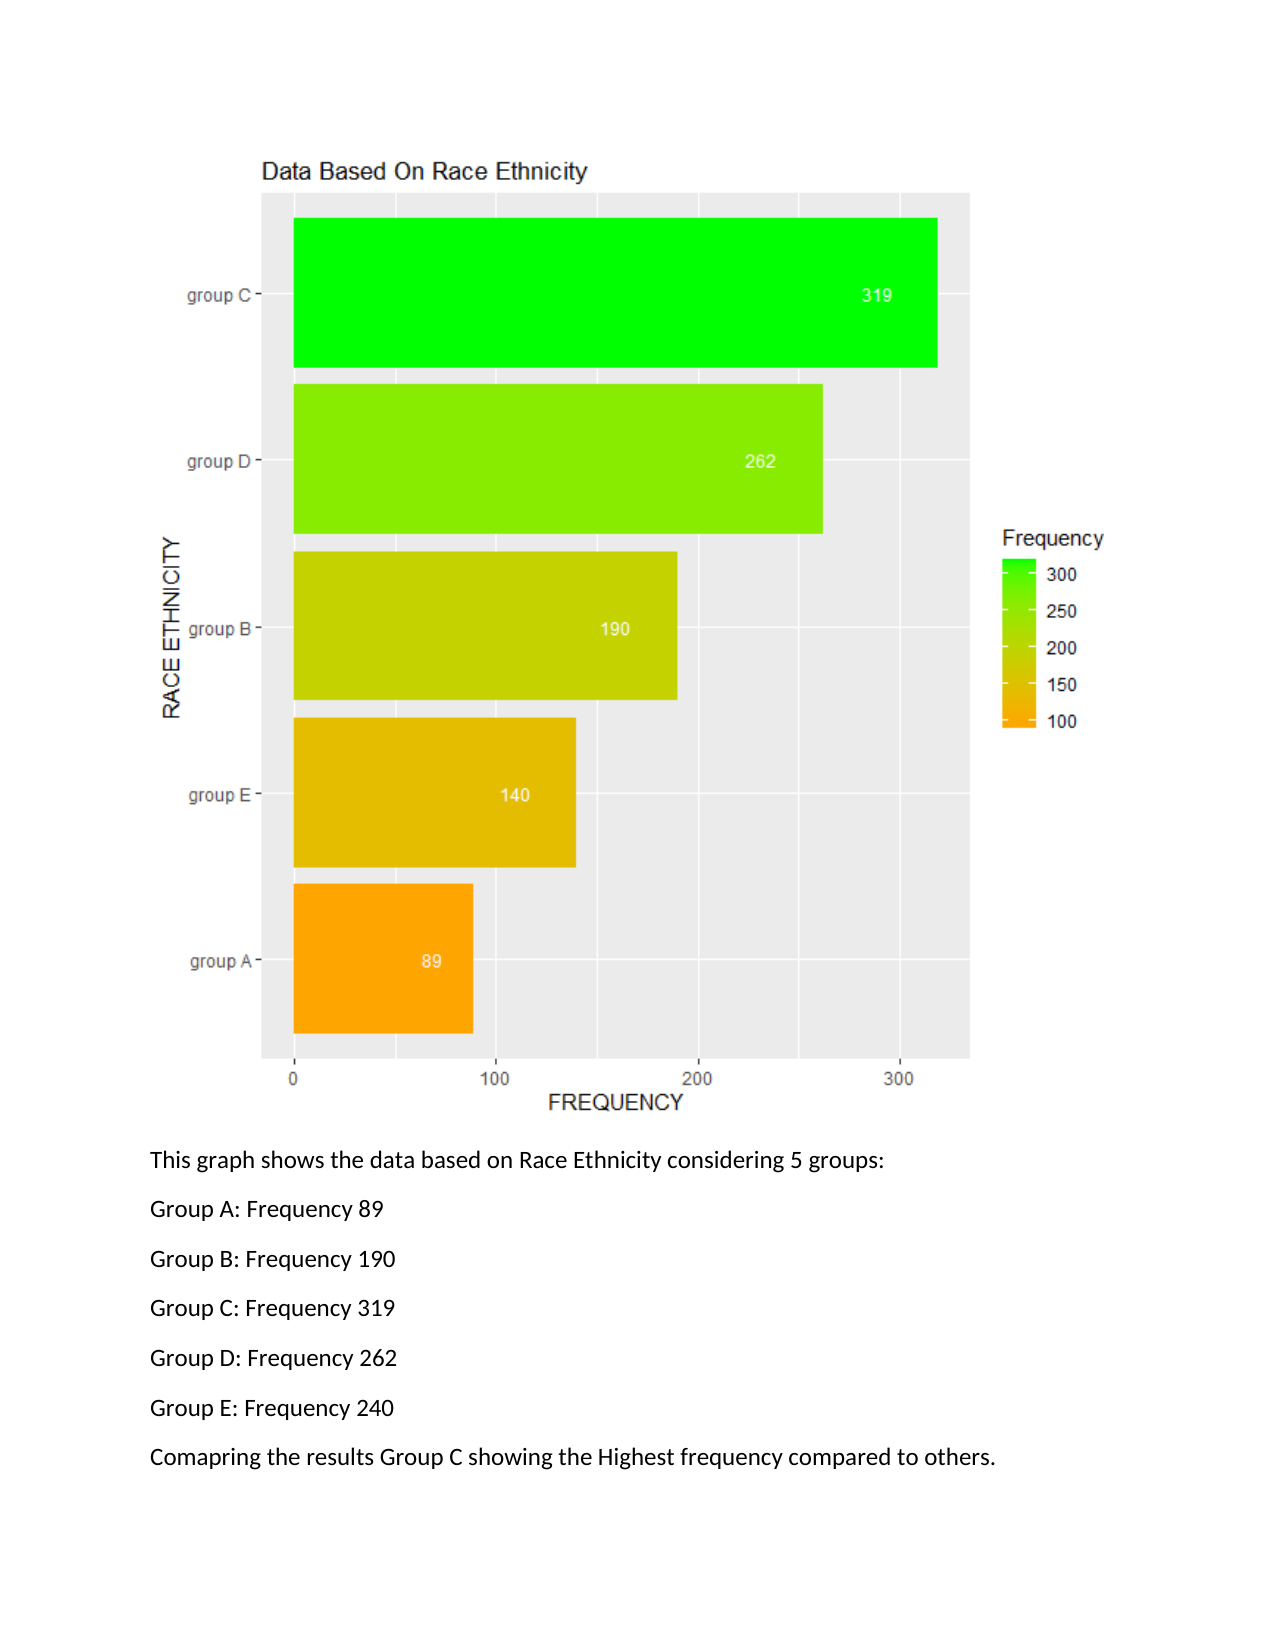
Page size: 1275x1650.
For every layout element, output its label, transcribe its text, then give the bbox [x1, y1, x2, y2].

picture [150, 150, 1125, 1125]
text Group C: Frequency 319 [150, 1293, 1125, 1323]
text Comapring the results Group C showing the Highest frequency compared to others. [150, 1441, 1125, 1472]
text This graph shows the data based on Race Ethnicity considering 5 groups: [150, 1144, 1125, 1174]
text Group A: Frequency 89 [150, 1193, 1125, 1224]
text Group E: Frequency 240 [150, 1392, 1125, 1422]
text Group B: Frequency 190 [150, 1243, 1125, 1273]
text Group D: Frequency 262 [150, 1342, 1125, 1373]
